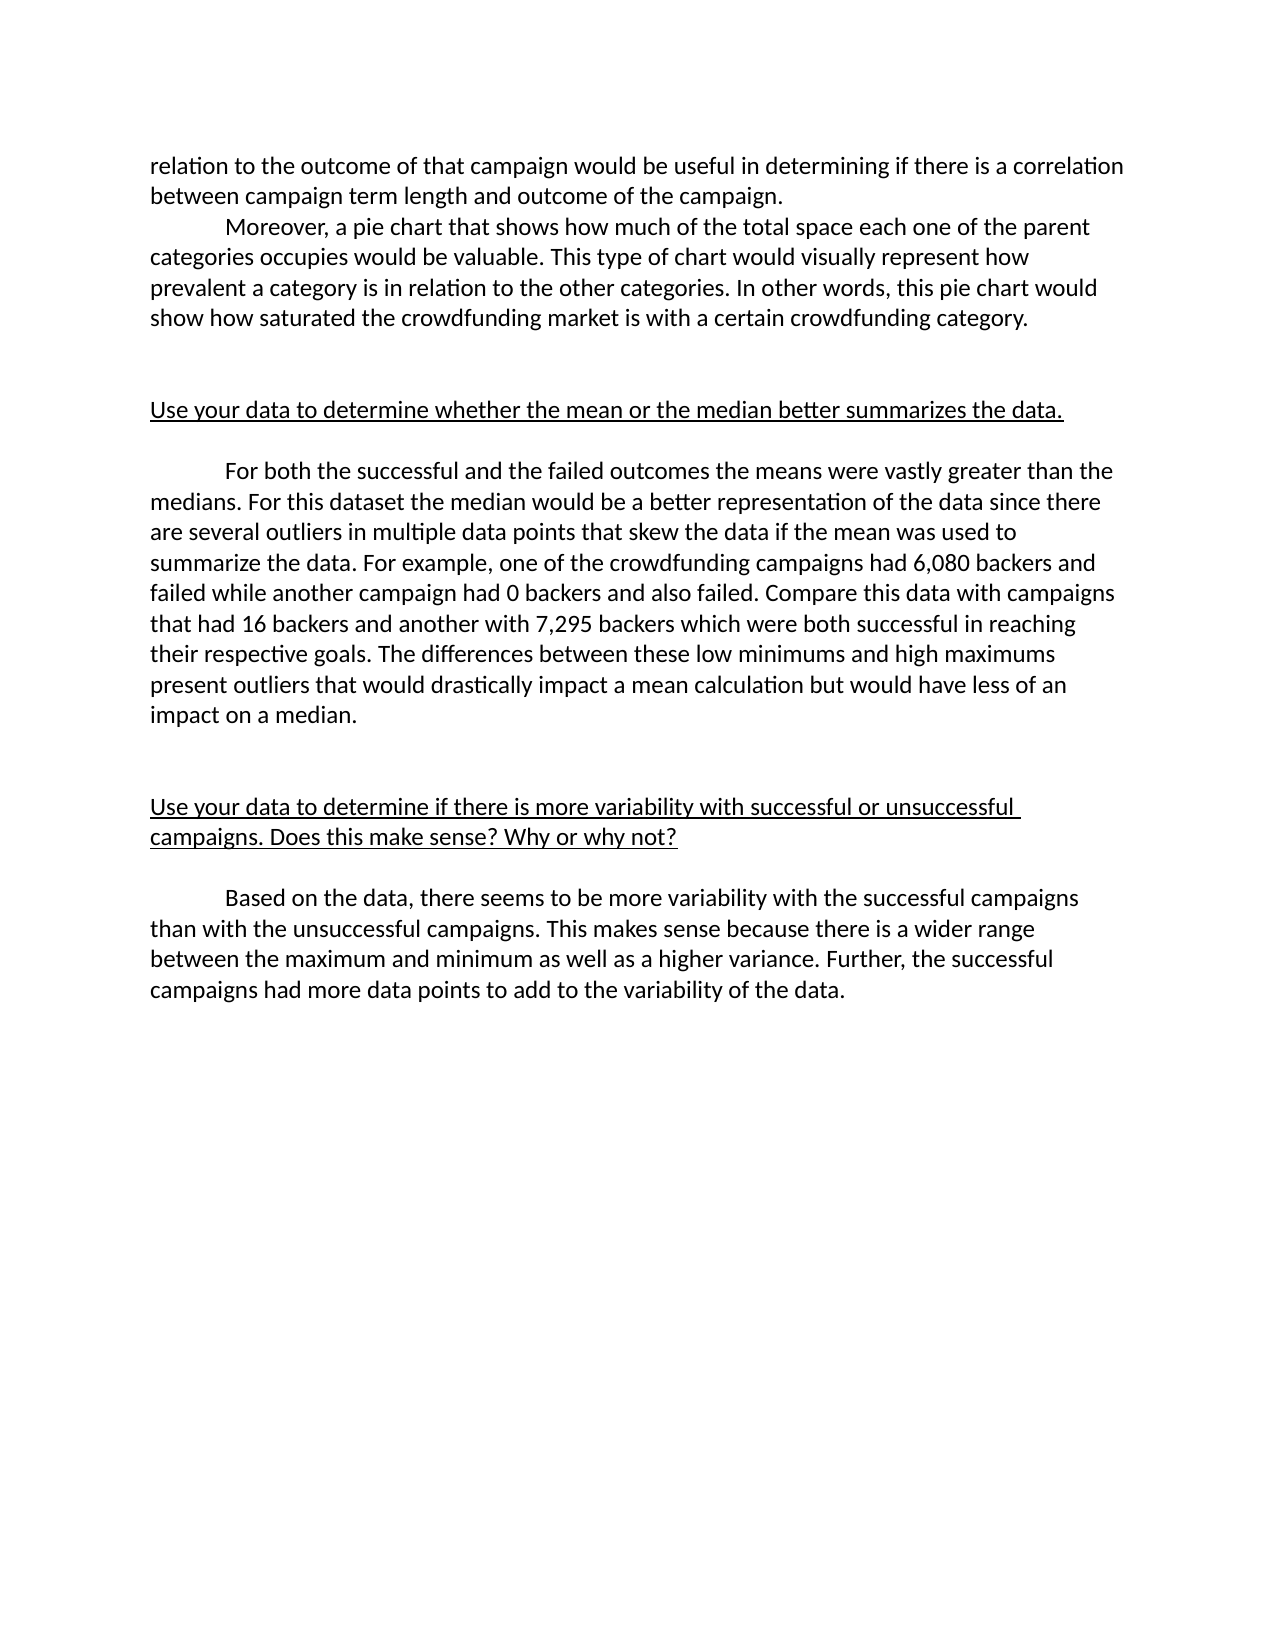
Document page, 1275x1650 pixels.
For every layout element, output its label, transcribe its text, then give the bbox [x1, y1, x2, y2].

text Use your data to determine if there is more variability with successful or unsuccessful campaigns. Does this make sense? Why or why not? [150, 791, 1125, 852]
text Based on the data, there seems to be more variability with the successful campaigns than with the unsuccessful campaigns. This makes sense because there is a wider range between the maximum and minimum as well as a higher variance. Further, the successful campaigns had more data points to add to the variability of the data. [150, 882, 1125, 1004]
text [150, 150, 1125, 211]
text Use your data to determine whether the mean or the median better summarizes the data. [150, 394, 1125, 425]
text For both the successful and the failed outcomes the means were vastly greater than the medians. For this dataset the median would be a better representation of the data since there are several outliers in multiple data points that skew the data if the mean was used to summarize the data. For example, one of the crowdfunding campaigns had 6,080 backers and failed while another campaign had 0 backers and also failed. Compare this data with campaigns that had 16 backers and another with 7,295 backers which were both successful in reaching their respective goals. The differences between these low minimums and high maximums present outliers that would drastically impact a mean calculation but would have less of an impact on a median. [150, 455, 1125, 730]
text Moreover, a pie chart that shows how much of the total space each one of the parent categories occupies would be valuable. This type of chart would visually represent how prevalent a category is in relation to the other categories. In other words, this pie chart would show how saturated the crowdfunding market is with a certain crowdfunding category. [150, 211, 1125, 333]
